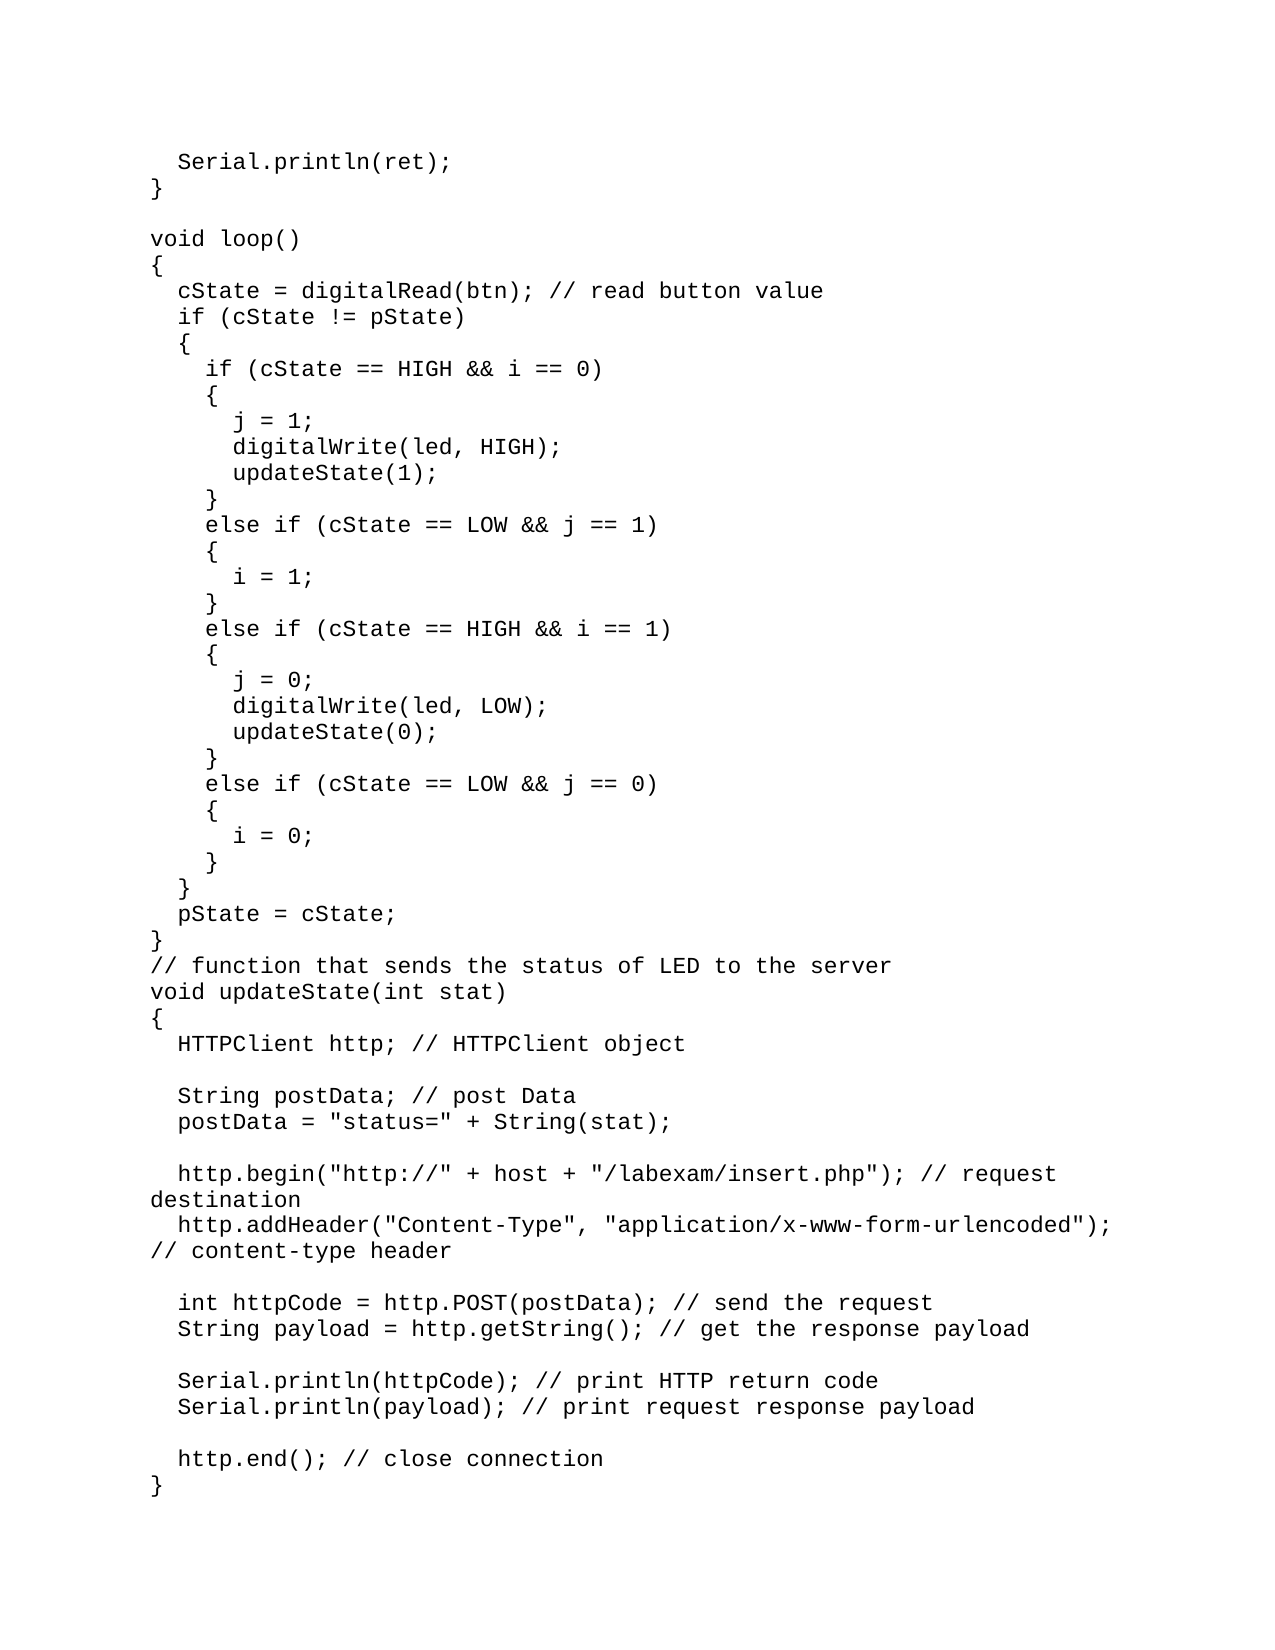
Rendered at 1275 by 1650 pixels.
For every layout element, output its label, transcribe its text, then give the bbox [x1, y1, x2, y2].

text if (cState != pState) [150, 306, 1125, 332]
text { [150, 332, 1125, 357]
text updateState(0); [150, 721, 1125, 747]
text else if (cState == LOW && j == 1) [150, 513, 1125, 539]
text } [150, 591, 1125, 617]
text if (cState == HIGH && i == 0) [150, 357, 1125, 383]
text } [150, 876, 1125, 902]
text else if (cState == LOW && j == 0) [150, 772, 1125, 798]
text { [150, 1006, 1125, 1032]
text } [150, 1473, 1125, 1499]
text j = 1; [150, 409, 1125, 435]
text { [150, 798, 1125, 824]
text { [150, 539, 1125, 565]
text else if (cState == HIGH && i == 1) [150, 617, 1125, 643]
text void loop() [150, 228, 1125, 254]
text } [150, 850, 1125, 876]
text Serial.println(ret); [150, 150, 1125, 176]
text { [150, 254, 1125, 280]
text Serial.println(payload); // print request response payload [150, 1395, 1125, 1421]
text String postData; // post Data [150, 1084, 1125, 1110]
text cState = digitalRead(btn); // read button value [150, 280, 1125, 306]
text digitalWrite(led, HIGH); [150, 435, 1125, 461]
text http.addHeader("Content-Type", "application/x-www-form-urlencoded"); // content-type header [150, 1214, 1125, 1266]
text int httpCode = http.POST(postData); // send the request [150, 1292, 1125, 1318]
text updateState(1); [150, 461, 1125, 487]
text http.end(); // close connection [150, 1447, 1125, 1473]
text // function that sends the status of LED to the server [150, 954, 1125, 980]
text } [150, 747, 1125, 772]
text postData = "status=" + String(stat); [150, 1110, 1125, 1136]
text { [150, 383, 1125, 409]
text digitalWrite(led, LOW); [150, 695, 1125, 721]
text void updateState(int stat) [150, 980, 1125, 1006]
text pState = cState; [150, 902, 1125, 928]
text { [150, 643, 1125, 669]
text } [150, 487, 1125, 513]
text Serial.println(httpCode); // print HTTP return code [150, 1369, 1125, 1395]
text j = 0; [150, 669, 1125, 695]
text } [150, 176, 1125, 202]
text http.begin("http://" + host + "/labexam/insert.php"); // request destination [150, 1162, 1125, 1214]
text HTTPClient http; // HTTPClient object [150, 1032, 1125, 1058]
text i = 1; [150, 565, 1125, 591]
text } [150, 928, 1125, 954]
text String payload = http.getString(); // get the response payload [150, 1318, 1125, 1343]
text i = 0; [150, 824, 1125, 850]
